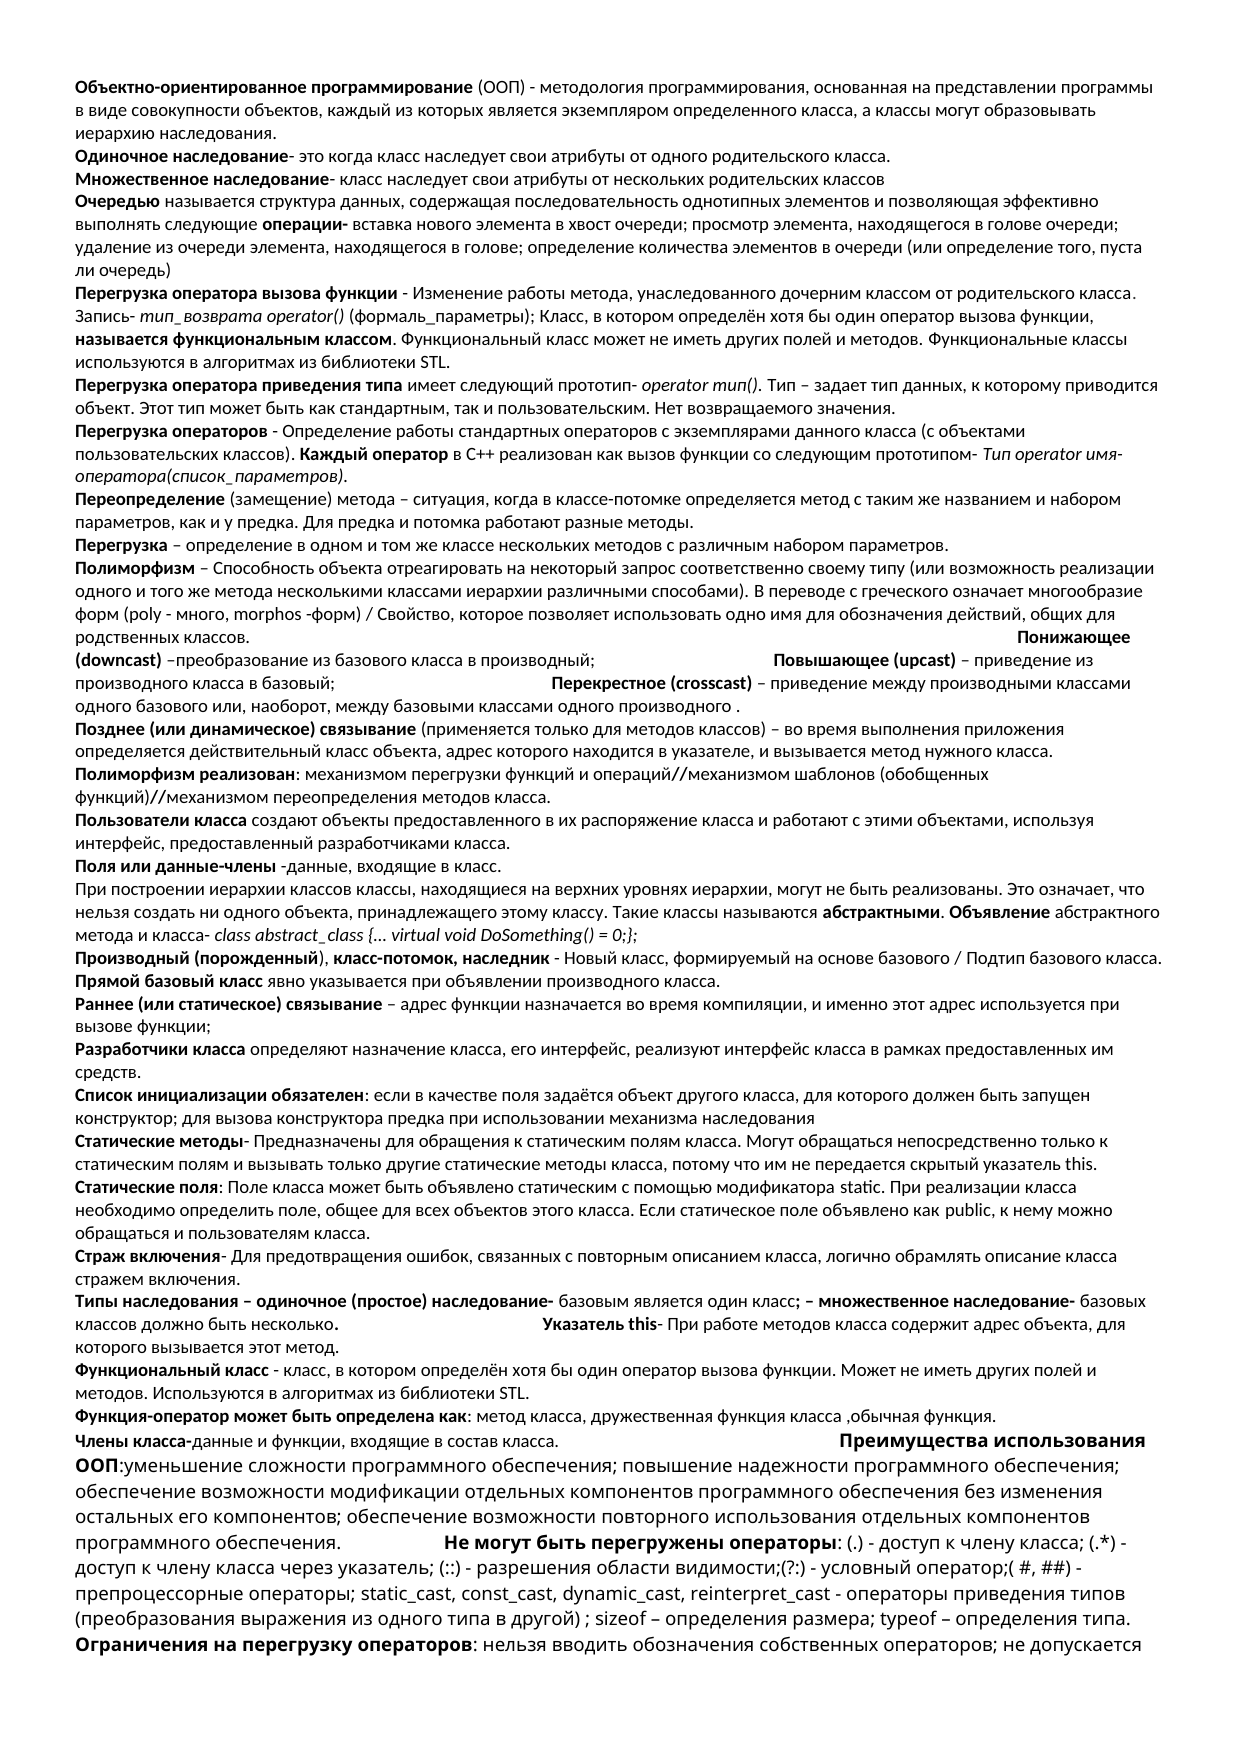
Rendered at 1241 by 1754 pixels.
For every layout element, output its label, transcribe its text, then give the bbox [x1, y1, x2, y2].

text Производный (порожденный), класс-потомок, наследник - Новый класс, формируемый на основе базового / Подтип базового класса. [75, 946, 966, 969]
text Раннее (или статическое) связывание – адрес функции назначается во время компиляции, и именно этот адрес используется при вызове функции; [75, 992, 1165, 1037]
text Прямой базовый класс явно указывается при объявлении производного класса. [75, 969, 1165, 992]
text Разработчики класса определяют назначение класса, его интерфейс, реализуют интерфейс класса в рамках предоставленных им средств. [75, 1037, 1165, 1083]
text Переопределение (замещение) метода – ситуация, когда в классе-потомке определяется метод с таким же названием и набором параметров, как и у предка. Для предка и потомка работают разные методы. [75, 487, 1165, 533]
text Список инициализации обязателен: если в качестве поля задаётся объект другого класса, для которого должен быть запущен конструктор; для вызова конструктора предка при использовании механизма наследования [75, 1083, 1165, 1129]
text Множественное наследование- класс наследует свои атрибуты от нескольких родительских классов [75, 167, 1165, 189]
text Полиморфизм – Способность объекта отреагировать на некоторый запрос соответственно своему типу (или возможность реализации одного и того же метода несколькими классами иерархии различными способами). В переводе с греческого означает многообразие форм (poly - много, morphos -форм) / Свойство, которое позволяет использовать одно имя для обозначения действий, общих для родственных классов. Понижающee (downcast) –преобразование из базового класса в производный; Повышающее (upcast) – приведение из производного класса в базовый; Перекрестное (crosscast) – приведение между производными классами одного базового или, наоборот, между базовыми классами одного производного . Позднее (или динамическое) связывание (применяется только для методов классов) – во время выполнения приложения определяется действительный класс объекта, адрес которого находится в указателе, и вызывается метод нужного класса. Полиморфизм реализован: механизмом перегрузки функций и операций//механизмом шаблонов (обобщенных функций)//механизмом переопределения методов класса. [75, 556, 1165, 808]
text Очередью называется структура данных, содержащая последовательность однотипных элементов и позволяющая эффективно выполнять следующие операции- вставка нового элемента в хвост очереди; просмотр элемента, находящегося в голове очереди; удаление из очереди элемента, находящегося в голове; определение количества элементов в очереди (или определение того, пуста ли очередь) [75, 189, 1165, 281]
text Пользователи класса создают объекты предоставленного в их распоряжение класса и работают с этими объектами, используя интерфейс, предоставленный разработчиками класса. [75, 808, 1165, 854]
text Перегрузка оператора вызова функции - Изменение работы метода, унаследованного дочерним классом от родительского класса. Запись- тип_возврата operator() (формаль_параметры); Класс, в котором определён хотя бы один оператор вызова функции, называется функциональным классом. Функциональный класс может не иметь других полей и методов. Функциональные классы используются в алгоритмах из библиотеки STL. [75, 281, 1165, 373]
text Объектно-ориентированное программирование (ООП) - методология программирования, основанная на представлении программы в виде совокупности объектов, каждый из которых является экземпляром определенного класса, а классы могут образовывать иерархию наследования. [75, 75, 1165, 144]
text Перегрузка операторов - Определение работы стандартных операторов с экземплярами данного класса (с объектами пользовательских классов). Каждый оператор в С++ реализован как вызов функции со следующим прототипом- Тип operator имя-оператора(список_параметров). [75, 419, 1165, 487]
text Поля или данные-члены -данные, входящие в класс. [75, 854, 1165, 877]
text Статические методы- Предназначены для обращения к статическим полям класса. Могут обращаться непосредственно только к статическим полям и вызывать только другие статические методы класса, потому что им не передается скрытый указатель this. [75, 1129, 1165, 1175]
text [75, 1289, 1165, 1657]
text Перегрузка – определение в одном и том же классе нескольких методов с различным набором параметров. [75, 533, 1165, 556]
text Статические поля: Поле класса может быть объявлено статическим с помощью модификатора static. При реализации класса необходимо определить поле, общее для всех объектов этого класса. Если статическое поле объявлено как public, к нему можно обращаться и пользователям класса. [75, 1175, 1165, 1244]
text Страж включения- Для предотвращения ошибок, связанных с повторным описанием класса, логично обрамлять описание класса стражем включения. [75, 1244, 1165, 1289]
text Перегрузка оператора приведения типа имеет следующий прототип- operator тип(). Тип – задает тип данных, к которому приводится объект. Этот тип может быть как стандартным, так и пользовательским. Нет возвращаемого значения. [75, 373, 1165, 419]
text При построении иерархии классов классы, находящиеся на верхних уровнях иерархии, могут не быть реализованы. Это означает, что нельзя создать ни одного объекта, принадлежащего этому классу. Такие классы называются абстрактными. Объявление абстрактного метода и класса- class abstract_class {… virtual void DoSomething() = 0;}; [75, 877, 1165, 946]
text Одиночное наследование- это когда класс наследует свои атрибуты от одного родительского класса. [75, 144, 1165, 167]
